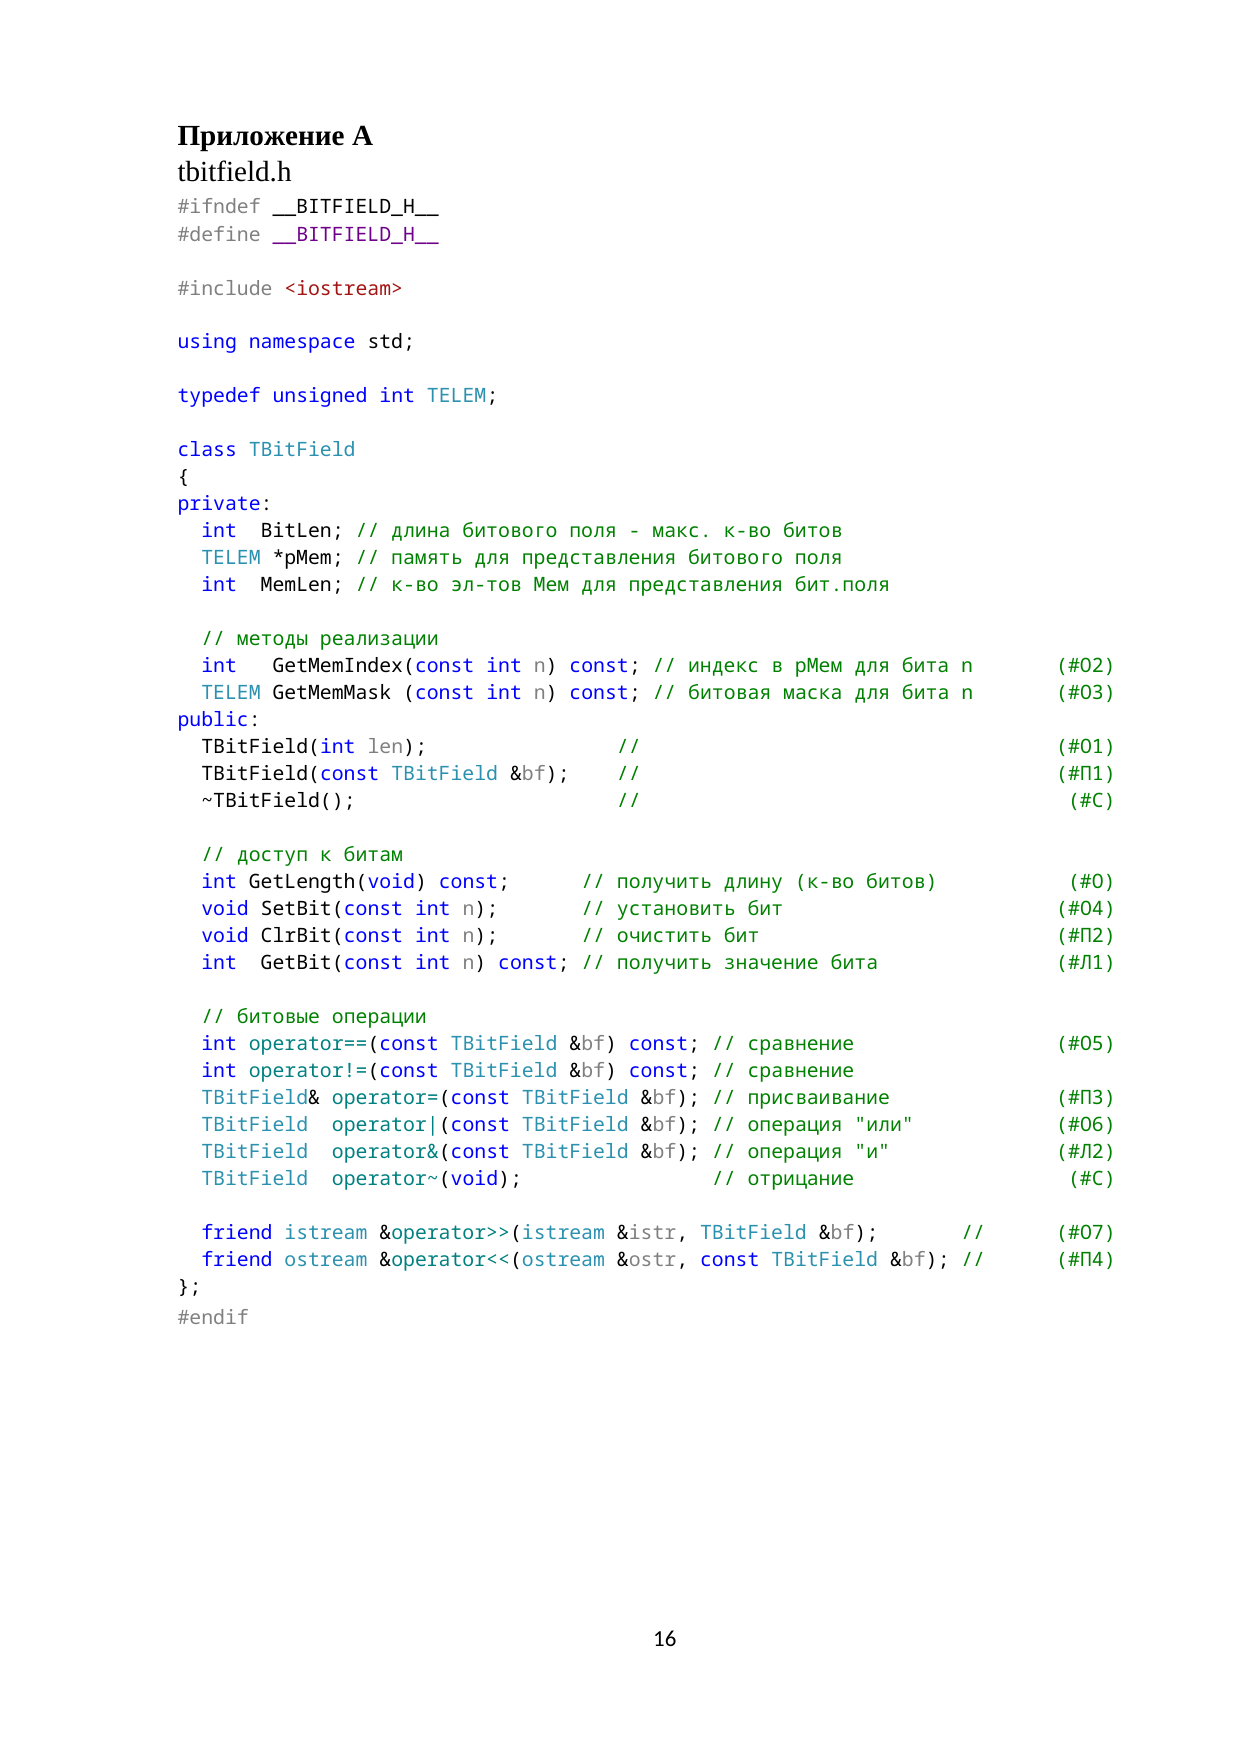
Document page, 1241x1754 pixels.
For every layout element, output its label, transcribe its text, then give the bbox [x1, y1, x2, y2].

text typedef unsigned int TELEM; [177, 382, 1152, 409]
text #endif [177, 1303, 1152, 1330]
text { [177, 463, 1152, 489]
text TELEM *pMem; // память для представления битового поля [177, 543, 1152, 571]
text void ClrBit(const int n); // очистить бит (#П2) [177, 921, 1152, 948]
text void SetBit(const int n); // установить бит (#О4) [177, 894, 1152, 921]
text int operator==(const TBitField &bf) const; // сравнение (#О5) [177, 1029, 1152, 1056]
text TBitField(const TBitField &bf); // (#П1) [177, 759, 1152, 786]
text class TBitField [177, 436, 1152, 463]
text friend ostream &operator<<(ostream &ostr, const TBitField &bf); // (#П4) [177, 1245, 1152, 1272]
text TBitField(int len); // (#О1) [177, 732, 1152, 759]
text tbitfield.h [177, 154, 1152, 188]
text #include <iostream> [177, 274, 1152, 301]
text int BitLen; // длина битового поля - макс. к-во битов [177, 517, 1152, 543]
text private: [177, 489, 1152, 517]
text TBitField operator|(const TBitField &bf); // операция "или" (#О6) [177, 1110, 1152, 1137]
text using namespace std; [177, 328, 1152, 355]
text int GetBit(const int n) const; // получить значение бита (#Л1) [177, 948, 1152, 975]
text ~TBitField(); // (#С) [177, 786, 1152, 813]
text int MemLen; // к-во эл-тов Мем для представления бит.поля [177, 571, 1152, 597]
text public: [177, 705, 1152, 732]
text #ifndef __BITFIELD_H__ [177, 193, 1152, 220]
text TBitField operator~(void); // отрицание (#С) [177, 1164, 1152, 1191]
text TBitField& operator=(const TBitField &bf); // присваивание (#П3) [177, 1083, 1152, 1110]
text // битовые операции [177, 1002, 1152, 1029]
text int GetMemIndex(const int n) const; // индекс в pМем для бита n (#О2) [177, 651, 1152, 678]
text int operator!=(const TBitField &bf) const; // сравнение [177, 1056, 1152, 1083]
text int GetLength(void) const; // получить длину (к-во битов) (#О) [177, 867, 1152, 894]
text TELEM GetMemMask (const int n) const; // битовая маска для бита n (#О3) [177, 678, 1152, 705]
text // доступ к битам [177, 840, 1152, 867]
subtitle Приложение A [177, 118, 1152, 152]
text // методы реализации [177, 624, 1152, 651]
text friend istream &operator>>(istream &istr, TBitField &bf); // (#О7) [177, 1218, 1152, 1245]
text #define __BITFIELD_H__ [177, 220, 1152, 247]
text }; [177, 1272, 1152, 1299]
text TBitField operator&(const TBitField &bf); // операция "и" (#Л2) [177, 1137, 1152, 1164]
